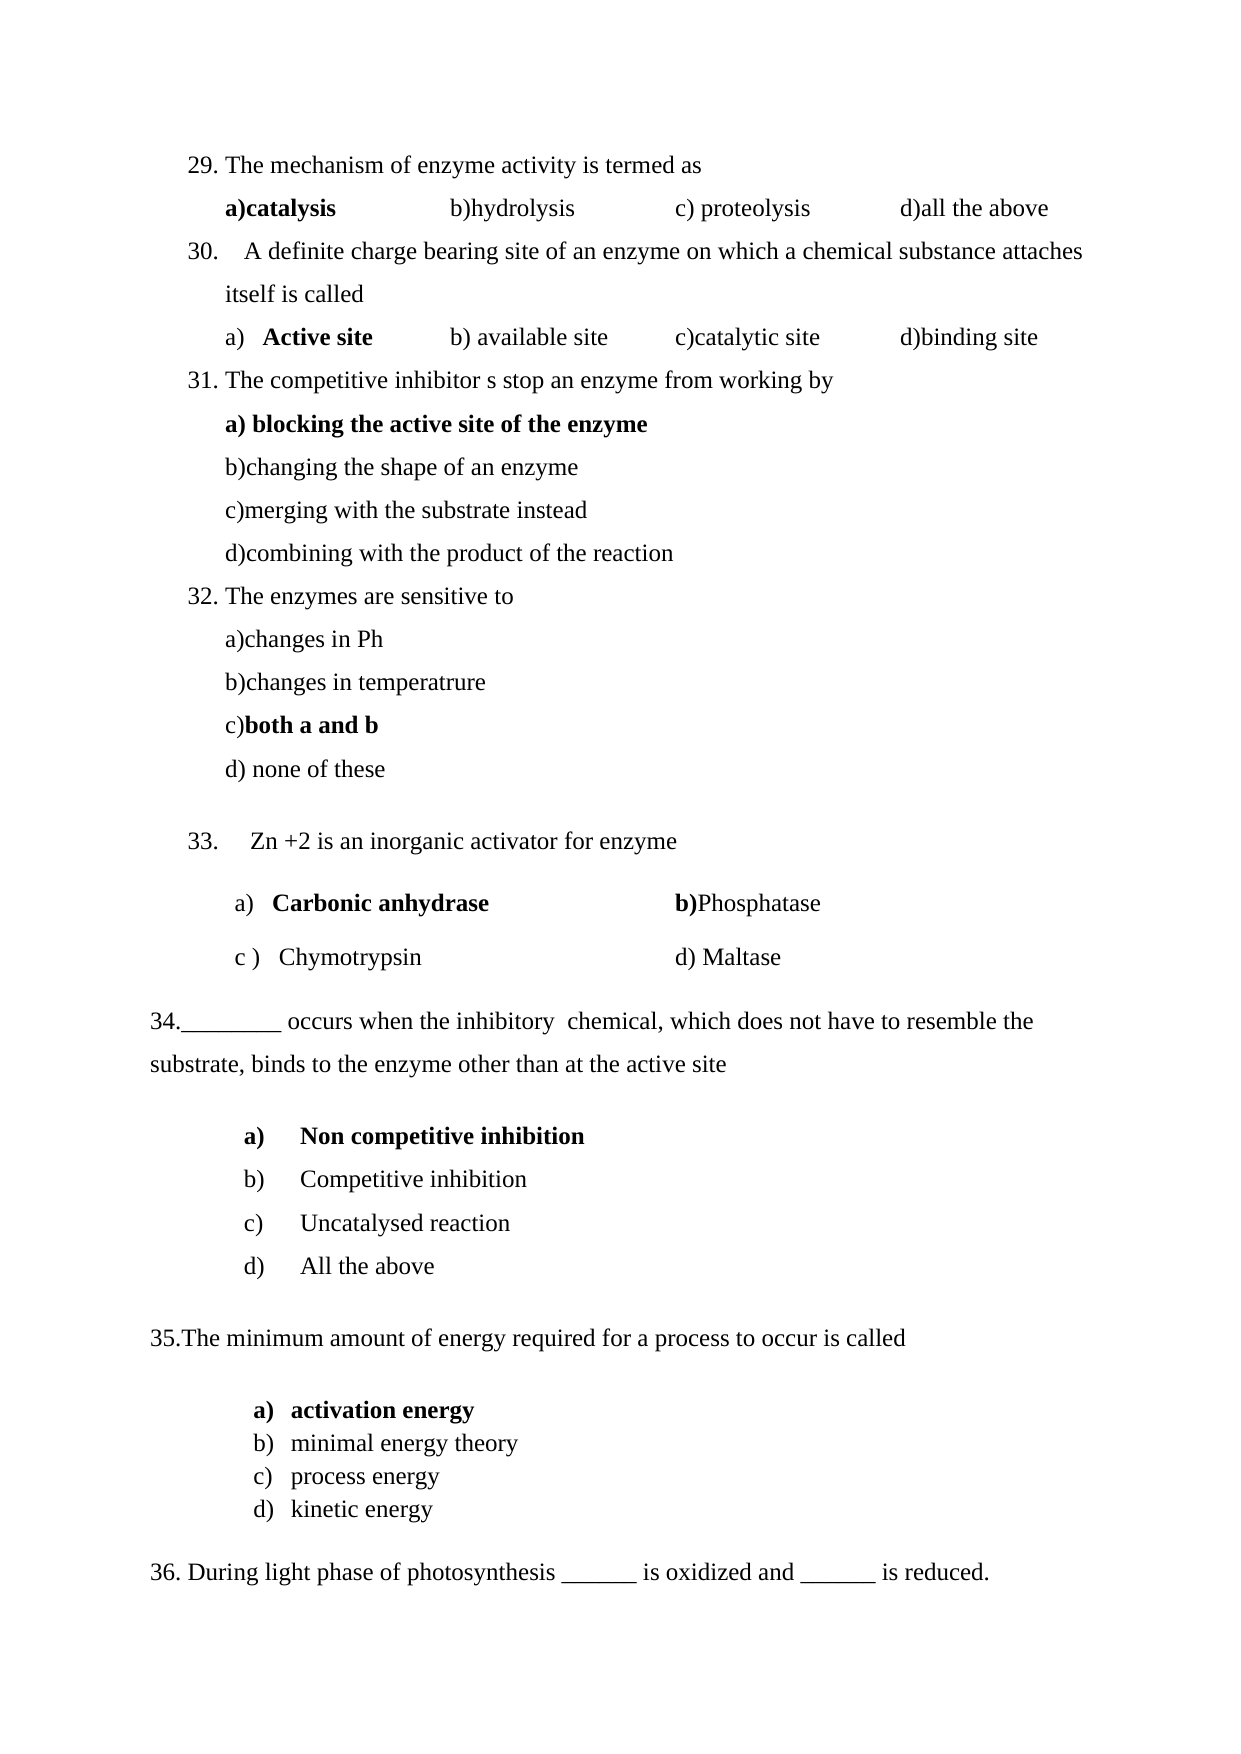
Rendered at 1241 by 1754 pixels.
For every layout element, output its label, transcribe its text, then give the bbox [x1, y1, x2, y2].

list kinetic energy [253, 1494, 1090, 1523]
list Competitive inhibition [225, 1164, 1090, 1193]
list All the above [225, 1251, 1090, 1279]
list a) blocking the active site of the enzyme [225, 409, 1090, 437]
text 35.The minimum amount of energy required for a process to occur is called [150, 1323, 1090, 1352]
list a)changes in Ph [225, 624, 1090, 653]
list d)combining with the product of the reaction [225, 538, 1090, 567]
list b)changes in temperatrure [225, 667, 1090, 696]
list c)merging with the substrate instead [225, 495, 1090, 524]
list minimal energy theory [253, 1428, 1090, 1457]
list b)changing the shape of an enzyme [225, 452, 1090, 481]
list c)both a and b [225, 711, 1090, 739]
text 33. Zn +2 is an inorganic activator for enzyme [150, 826, 1090, 855]
list process energy [253, 1461, 1090, 1490]
list d) none of these [225, 754, 1090, 782]
list Carbonic anhydrase b)Phosphatase [234, 888, 1090, 917]
list activation energy [253, 1395, 1090, 1424]
text a)catalysis b)hydrolysis c) proteolysis d)all the above [150, 193, 1090, 222]
list The enzymes are sensitive to [187, 581, 1090, 610]
list The competitive inhibitor s stop an enzyme from working by [187, 366, 1090, 394]
text 34.________ occurs when the inhibitory chemical, which does not have to resemble the substrate, binds to the enzyme other than at the active site [150, 1006, 1090, 1078]
text c ) Chymotrypsin d) Maltase [234, 942, 1090, 971]
list Non competitive inhibition [225, 1121, 1090, 1150]
list A definite charge bearing site of an enzyme on which a chemical substance attaches itself is called [187, 236, 1090, 308]
list Active site b) available site c)catalytic site d)binding site [225, 322, 1090, 351]
list The mechanism of enzyme activity is termed as [187, 150, 1090, 179]
list Uncatalysed reaction [225, 1208, 1090, 1236]
text 36. During light phase of photosynthesis ______ is oxidized and ______ is reduced. [150, 1557, 1090, 1585]
